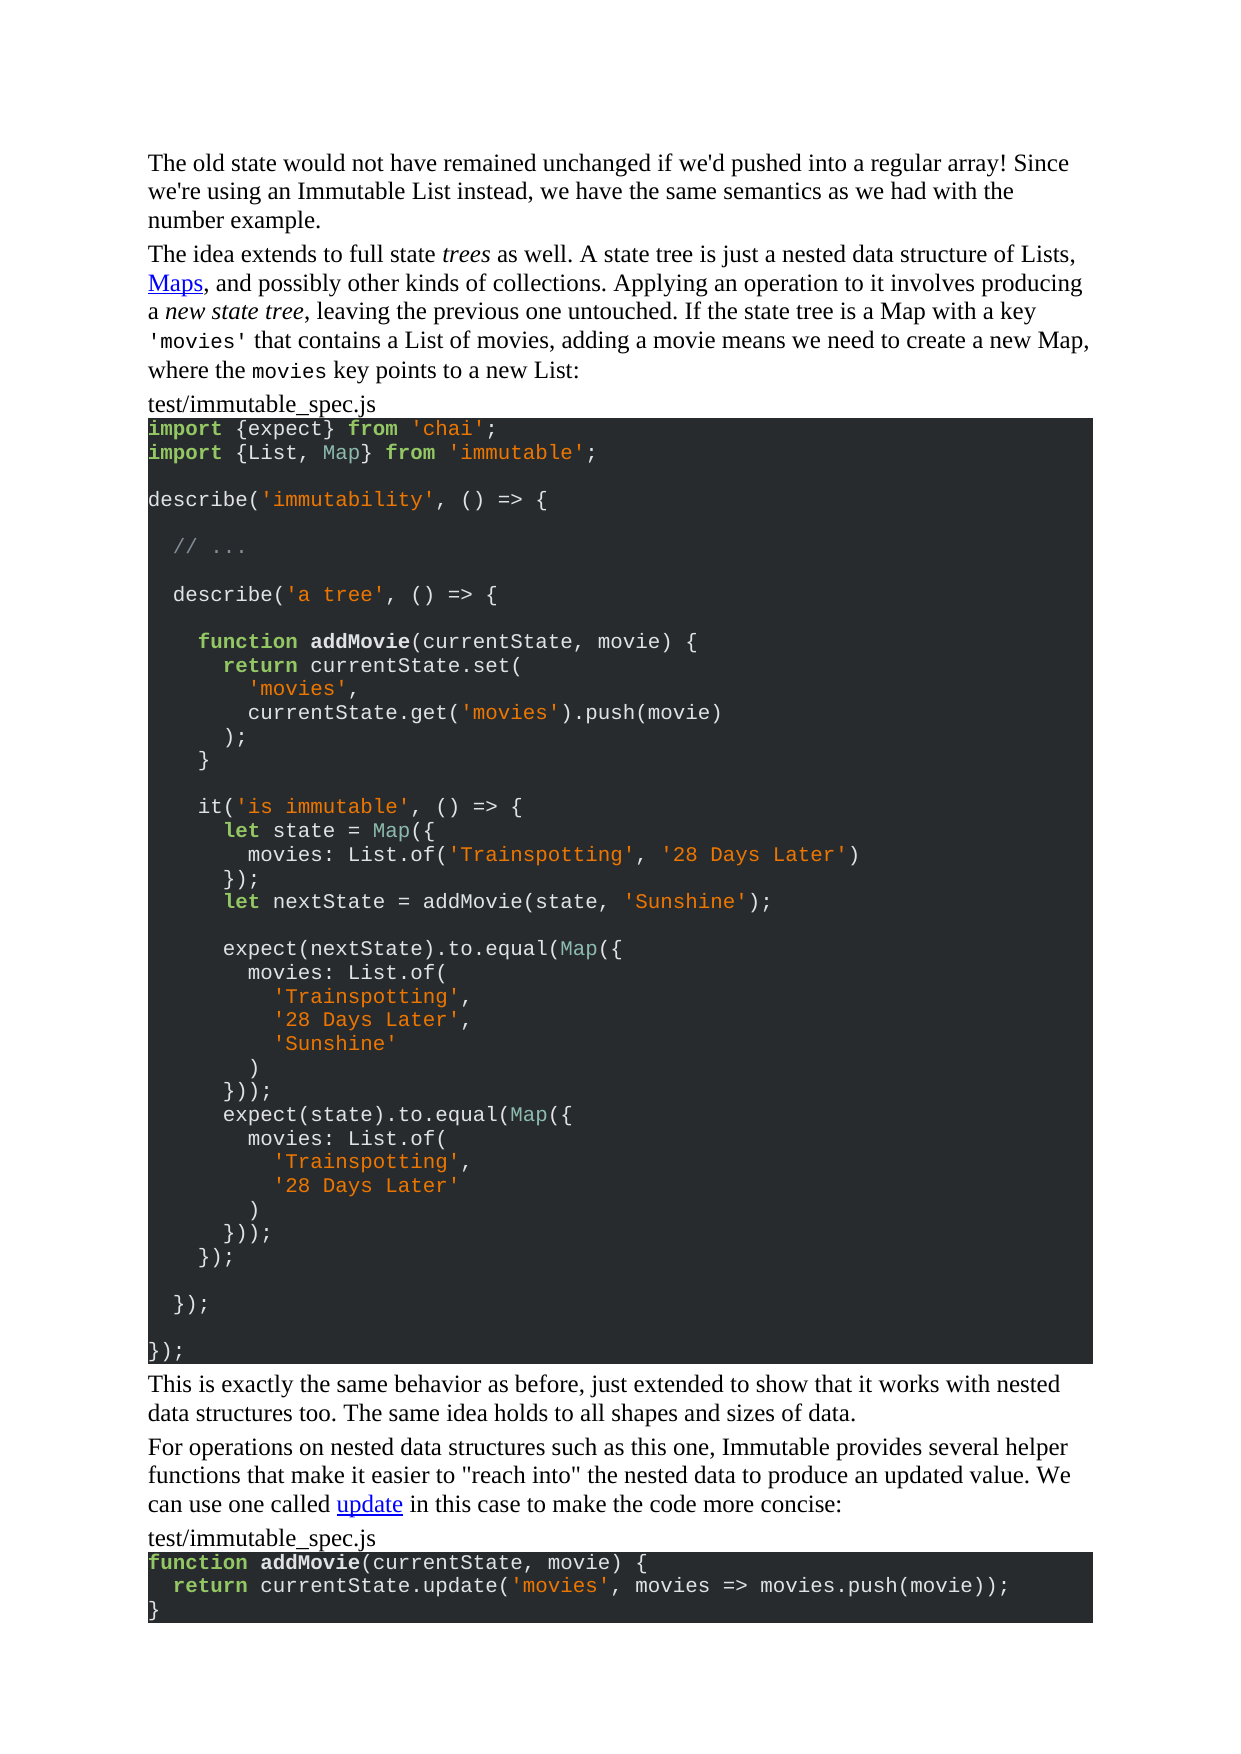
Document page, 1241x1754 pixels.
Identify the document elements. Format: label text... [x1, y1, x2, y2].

text expect(nextState).to.equal(Map({ [148, 938, 1093, 962]
text The old state would not have remained unchanged if we'd pushed into a regular array! Since we're using an Immutable List instead, we have the same semantics as we had with the number example. [148, 148, 1093, 234]
text '28 Days Later', [148, 1009, 1093, 1033]
text function addMovie(currentState, movie) { [148, 631, 1093, 655]
text The idea extends to full state trees as well. A state tree is just a nested data structure of Lists, Maps, and possibly other kinds of collections. Applying an operation to it involves producing a new state tree, leaving the previous one untouched. If the state tree is a Map with a key 'movies' that contains a List of movies, adding a movie means we need to create a new Map, where the movies key points to a new List: [148, 239, 1093, 384]
text import {List, Map} from 'immutable'; [148, 442, 1093, 466]
text ) [148, 1198, 1093, 1222]
text movies: List.of( [148, 1128, 1093, 1151]
text import {expect} from 'chai'; [148, 418, 1093, 442]
text test/immutable_spec.js [148, 389, 1093, 418]
text }); [148, 1340, 1093, 1364]
text movies: List.of( [148, 962, 1093, 986]
text This is exactly the same behavior as before, just extended to show that it works with nested data structures too. The same idea holds to all shapes and sizes of data. [148, 1369, 1093, 1427]
text })); [148, 1222, 1093, 1246]
text }); [148, 867, 1093, 891]
text }); [148, 1293, 1093, 1317]
text // ... [148, 536, 1093, 560]
text } [148, 1599, 1093, 1623]
text let state = Map({ [148, 820, 1093, 844]
text 'movies', [148, 678, 1093, 702]
text 'Trainspotting', [148, 1151, 1093, 1175]
text }); [148, 1246, 1093, 1269]
text return currentState.set( [148, 655, 1093, 678]
text movies: List.of('Trainspotting', '28 Days Later') [148, 844, 1093, 867]
text describe('a tree', () => { [148, 584, 1093, 607]
text '28 Days Later' [148, 1175, 1093, 1198]
text })); [148, 1080, 1093, 1104]
text ) [148, 1057, 1093, 1080]
text currentState.get('movies').push(movie) [148, 702, 1093, 726]
text test/immutable_spec.js [148, 1523, 1093, 1552]
text For operations on nested data structures such as this one, Immutable provides several helper functions that make it easier to "reach into" the nested data to produce an updated value. We can use one called update in this case to make the code more concise: [148, 1432, 1093, 1518]
text function addMovie(currentState, movie) { [148, 1552, 1093, 1576]
text ); [148, 726, 1093, 749]
text 'Sunshine' [148, 1033, 1093, 1057]
text describe('immutability', () => { [148, 489, 1093, 513]
text let nextState = addMovie(state, 'Sunshine'); [148, 891, 1093, 915]
text 'Trainspotting', [148, 986, 1093, 1009]
text expect(state).to.equal(Map({ [148, 1104, 1093, 1128]
text } [148, 749, 1093, 773]
text return currentState.update('movies', movies => movies.push(movie)); [148, 1576, 1093, 1599]
text it('is immutable', () => { [148, 797, 1093, 820]
